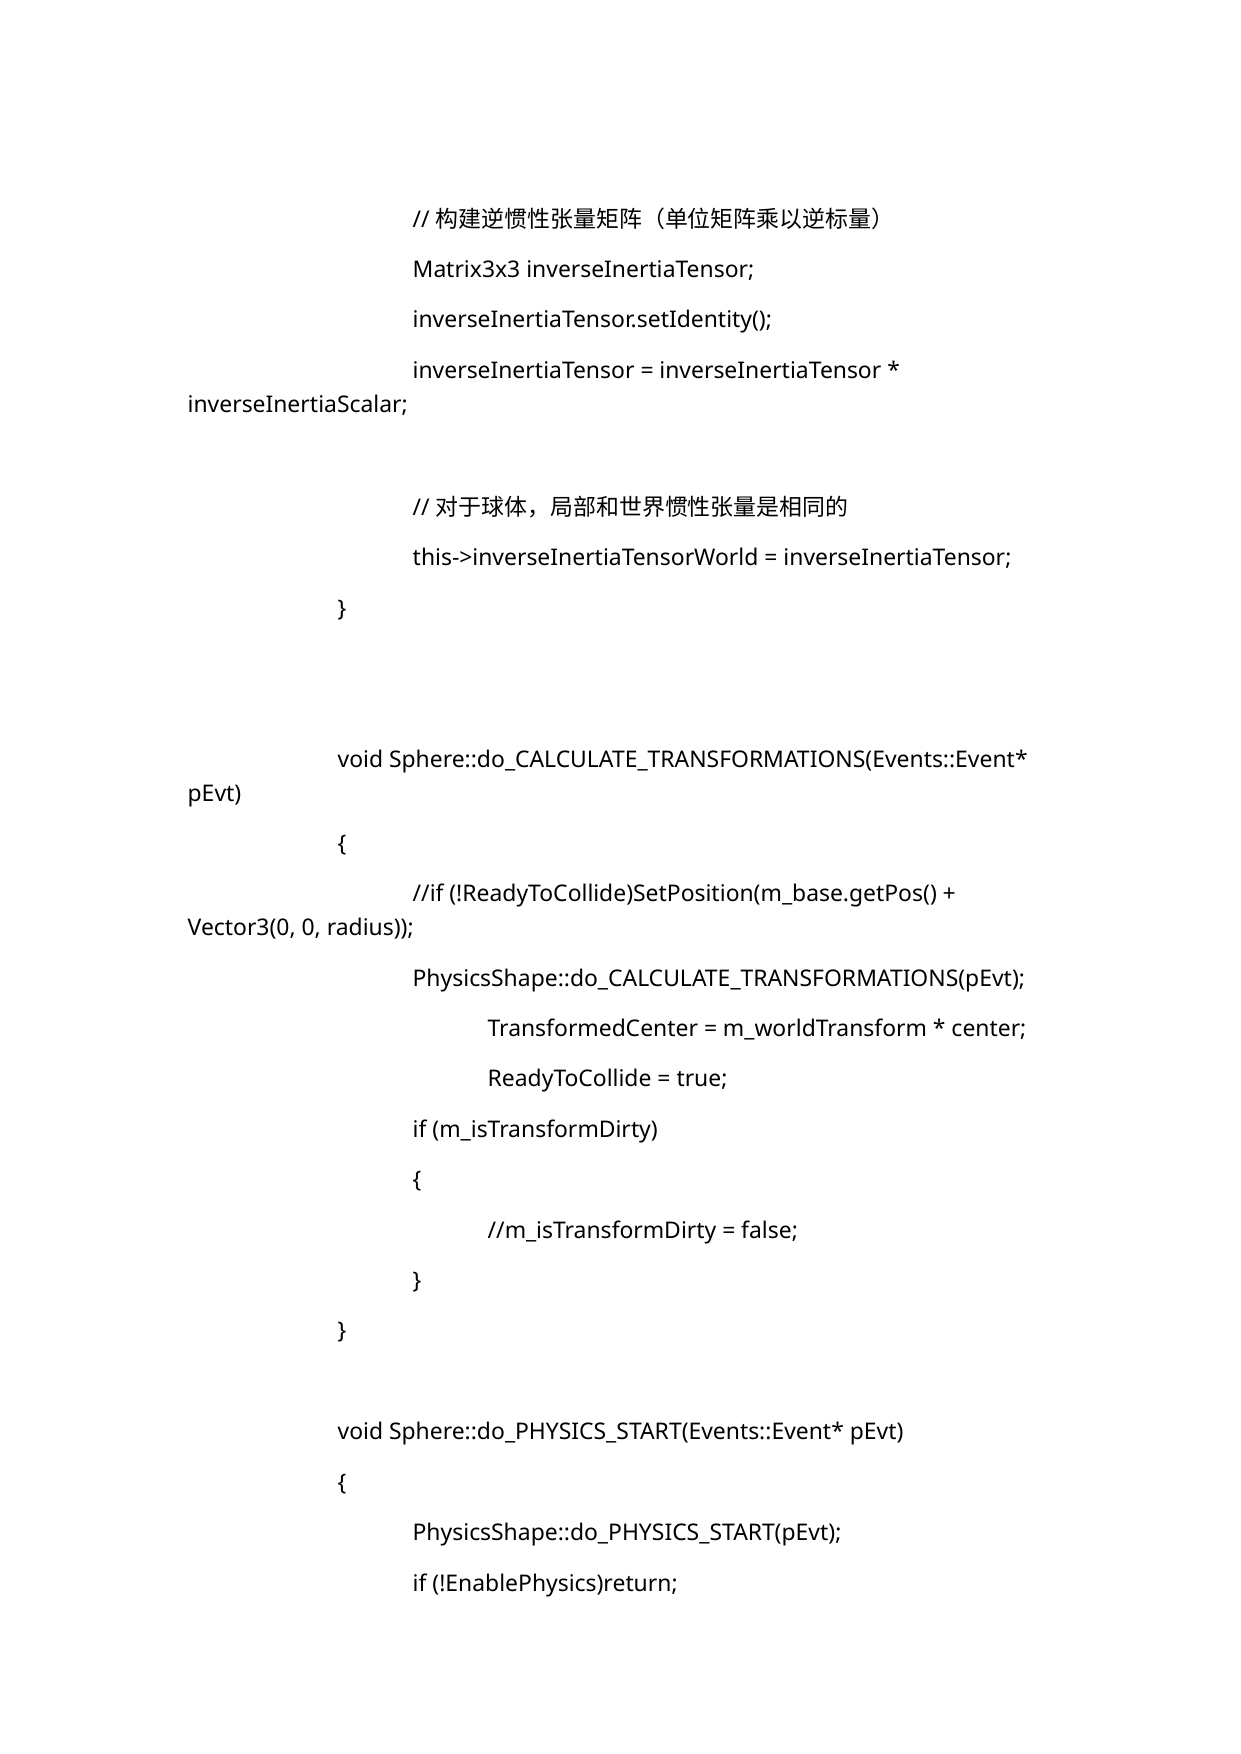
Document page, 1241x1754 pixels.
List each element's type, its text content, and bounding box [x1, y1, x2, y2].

text void Sphere::do_PHYSICS_START(Events::Event* pEvt) [187, 1415, 1053, 1446]
text } [187, 591, 1053, 623]
text } [187, 1314, 1053, 1346]
text this->inverseInertiaTensorWorld = inverseInertiaTensor; [187, 541, 1053, 572]
text { [187, 827, 1053, 858]
text PhysicsShape::do_PHYSICS_START(pEvt); [187, 1516, 1053, 1547]
text Matrix3x3 inverseInertiaTensor; [187, 253, 1053, 284]
text // 对于球体，局部和世界惯性张量是相同的 [187, 488, 1053, 522]
text inverseInertiaTensor = inverseInertiaTensor * inverseInertiaScalar; [187, 354, 1053, 419]
text //if (!ReadyToCollide)SetPosition(m_base.getPos() + Vector3(0, 0, radius)); [187, 877, 1053, 942]
text } [187, 1264, 1053, 1295]
text TransformedCenter = m_worldTransform * center; [187, 1012, 1053, 1043]
text // 构建逆惯性张量矩阵（单位矩阵乘以逆标量） [187, 200, 1053, 234]
text if (m_isTransformDirty) [187, 1113, 1053, 1144]
text inverseInertiaTensor.setIdentity(); [187, 303, 1053, 335]
text { [187, 1163, 1053, 1194]
text { [187, 1466, 1053, 1497]
text if (!EnablePhysics)return; [187, 1566, 1053, 1598]
text ReadyToCollide = true; [187, 1062, 1053, 1093]
text //m_isTransformDirty = false; [187, 1213, 1053, 1245]
text void Sphere::do_CALCULATE_TRANSFORMATIONS(Events::Event* pEvt) [187, 743, 1053, 808]
text PhysicsShape::do_CALCULATE_TRANSFORMATIONS(pEvt); [187, 961, 1053, 993]
